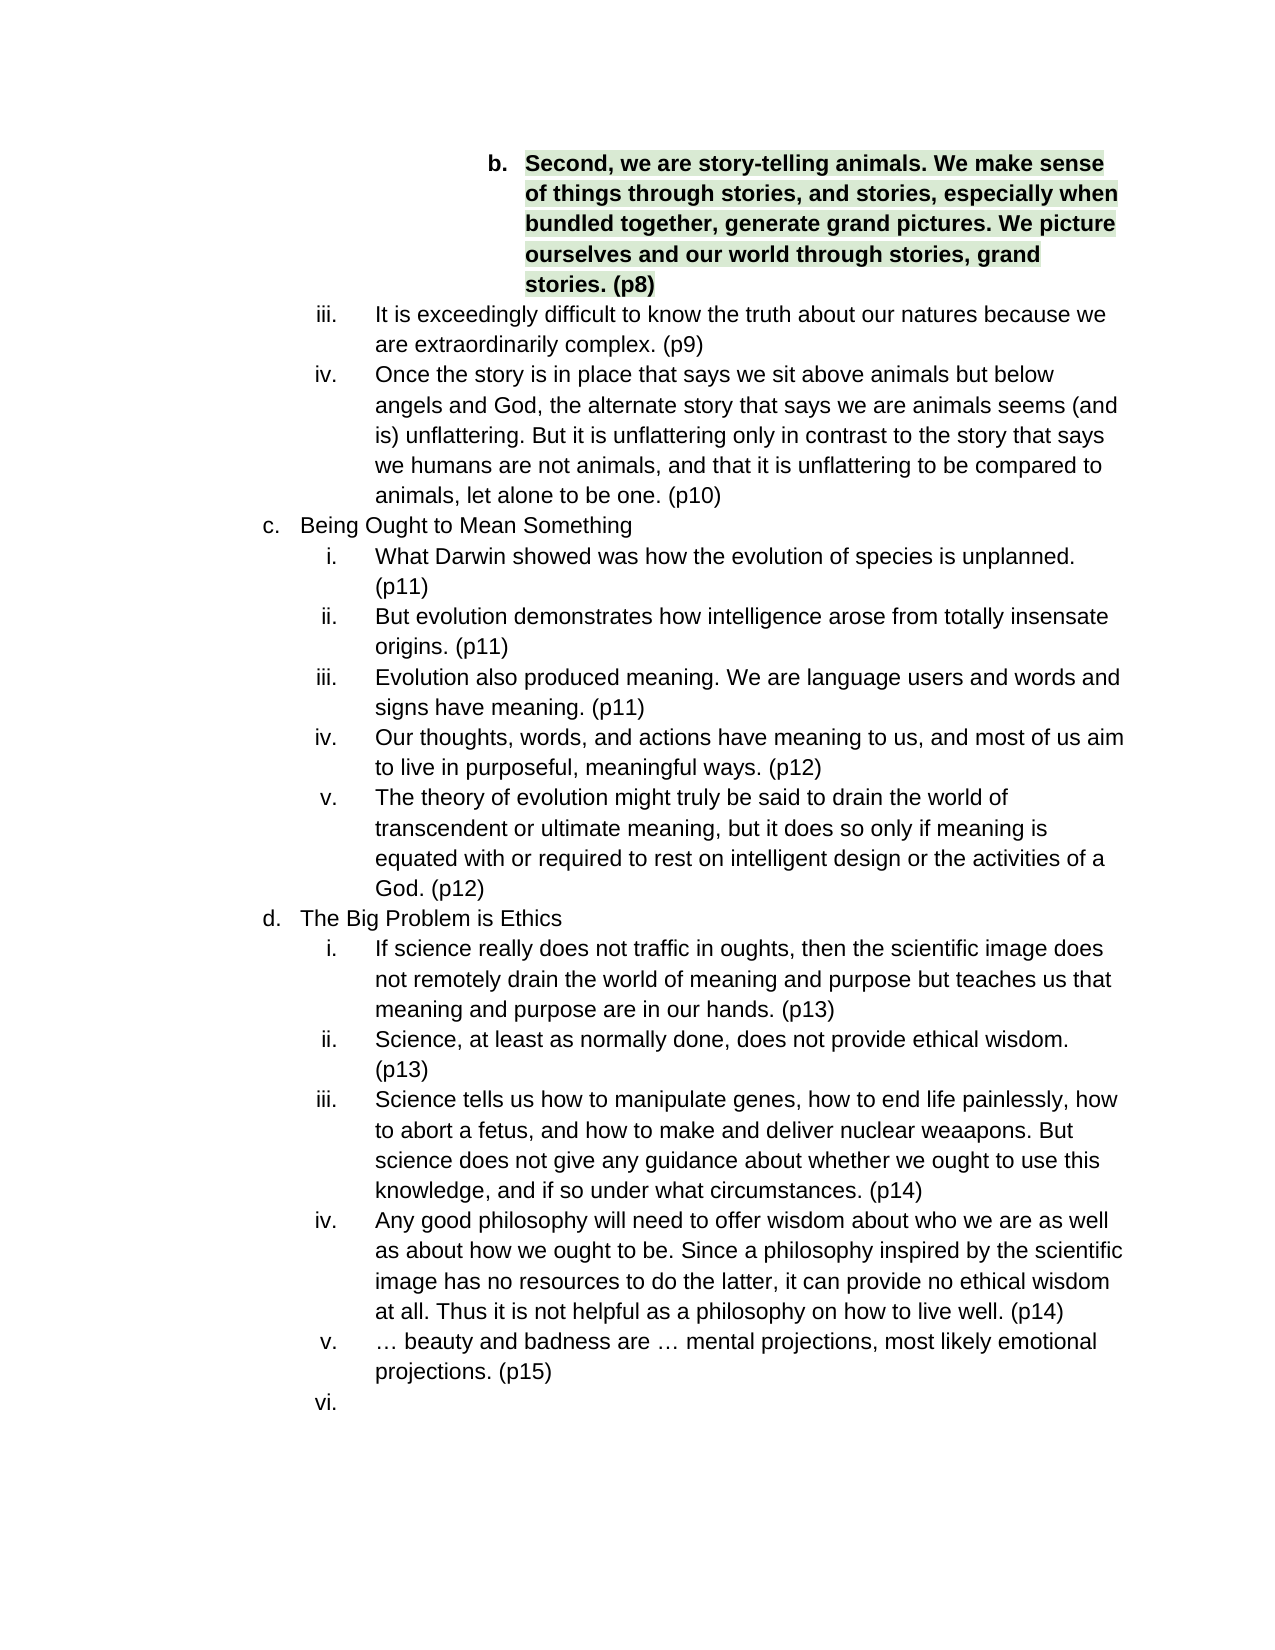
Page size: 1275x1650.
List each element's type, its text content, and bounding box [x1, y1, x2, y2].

list Our thoughts, words, and actions have meaning to us, and most of us aim to live in purposeful, meaningful ways. (p12) [337, 724, 1125, 781]
list Science tells us how to manipulate genes, how to end life painlessly, how to abort a fetus, and how to make and deliver nuclear weaapons. But science does not give any guidance about whether we ought to use this knowledge, and if so under what circumstances. (p14) [337, 1086, 1125, 1203]
list But evolution demonstrates how intelligence arose from totally insensate origins. (p11) [337, 603, 1125, 660]
list Once the story is in place that says we sit above animals but below angels and God, the alternate story that says we are animals seems (and is) unflattering. But it is unflattering only in contrast to the story that says we humans are not animals, and that it is unflattering to be compared to animals, let alone to be one. (p10) [337, 361, 1125, 509]
list … beauty and badness are … mental projections, most likely emotional projections. (p15) [337, 1328, 1125, 1385]
list Evolution also produced meaning. We are language users and words and signs have meaning. (p11) [337, 663, 1125, 720]
list It is exceedingly difficult to know the truth about our natures because we are extraordinarily complex. (p9) [337, 301, 1125, 358]
list Second, we are story-telling animals. We make sense of things through stories, and stories, especially when bundled together, generate grand pictures. We picture ourselves and our world through stories, grand stories. (p8) [487, 150, 1125, 297]
list Any good philosophy will need to offer wisdom about who we are as well as about how we ought to be. Since a philosophy inspired by the scientific image has no resources to do the latter, it can provide no ethical wisdom at all. Thus it is not helpful as a philosophy on how to live well. (p14) [337, 1207, 1125, 1324]
subtitle Being Ought to Mean Something [262, 512, 1125, 539]
list Science, at least as normally done, does not provide ethical wisdom. (p13) [337, 1026, 1125, 1083]
list If science really does not traffic in oughts, then the scientific image does not remotely drain the world of meaning and purpose but teaches us that meaning and purpose are in our hands. (p13) [337, 935, 1125, 1022]
list The theory of evolution might truly be said to drain the world of transcendent or ultimate meaning, but it does so only if meaning is equated with or required to rest on intelligent design or the activities of a God. (p12) [337, 784, 1125, 901]
list What Darwin showed was how the evolution of species is unplanned. (p11) [337, 543, 1125, 599]
subtitle The Big Problem is Ethics [262, 905, 1125, 932]
